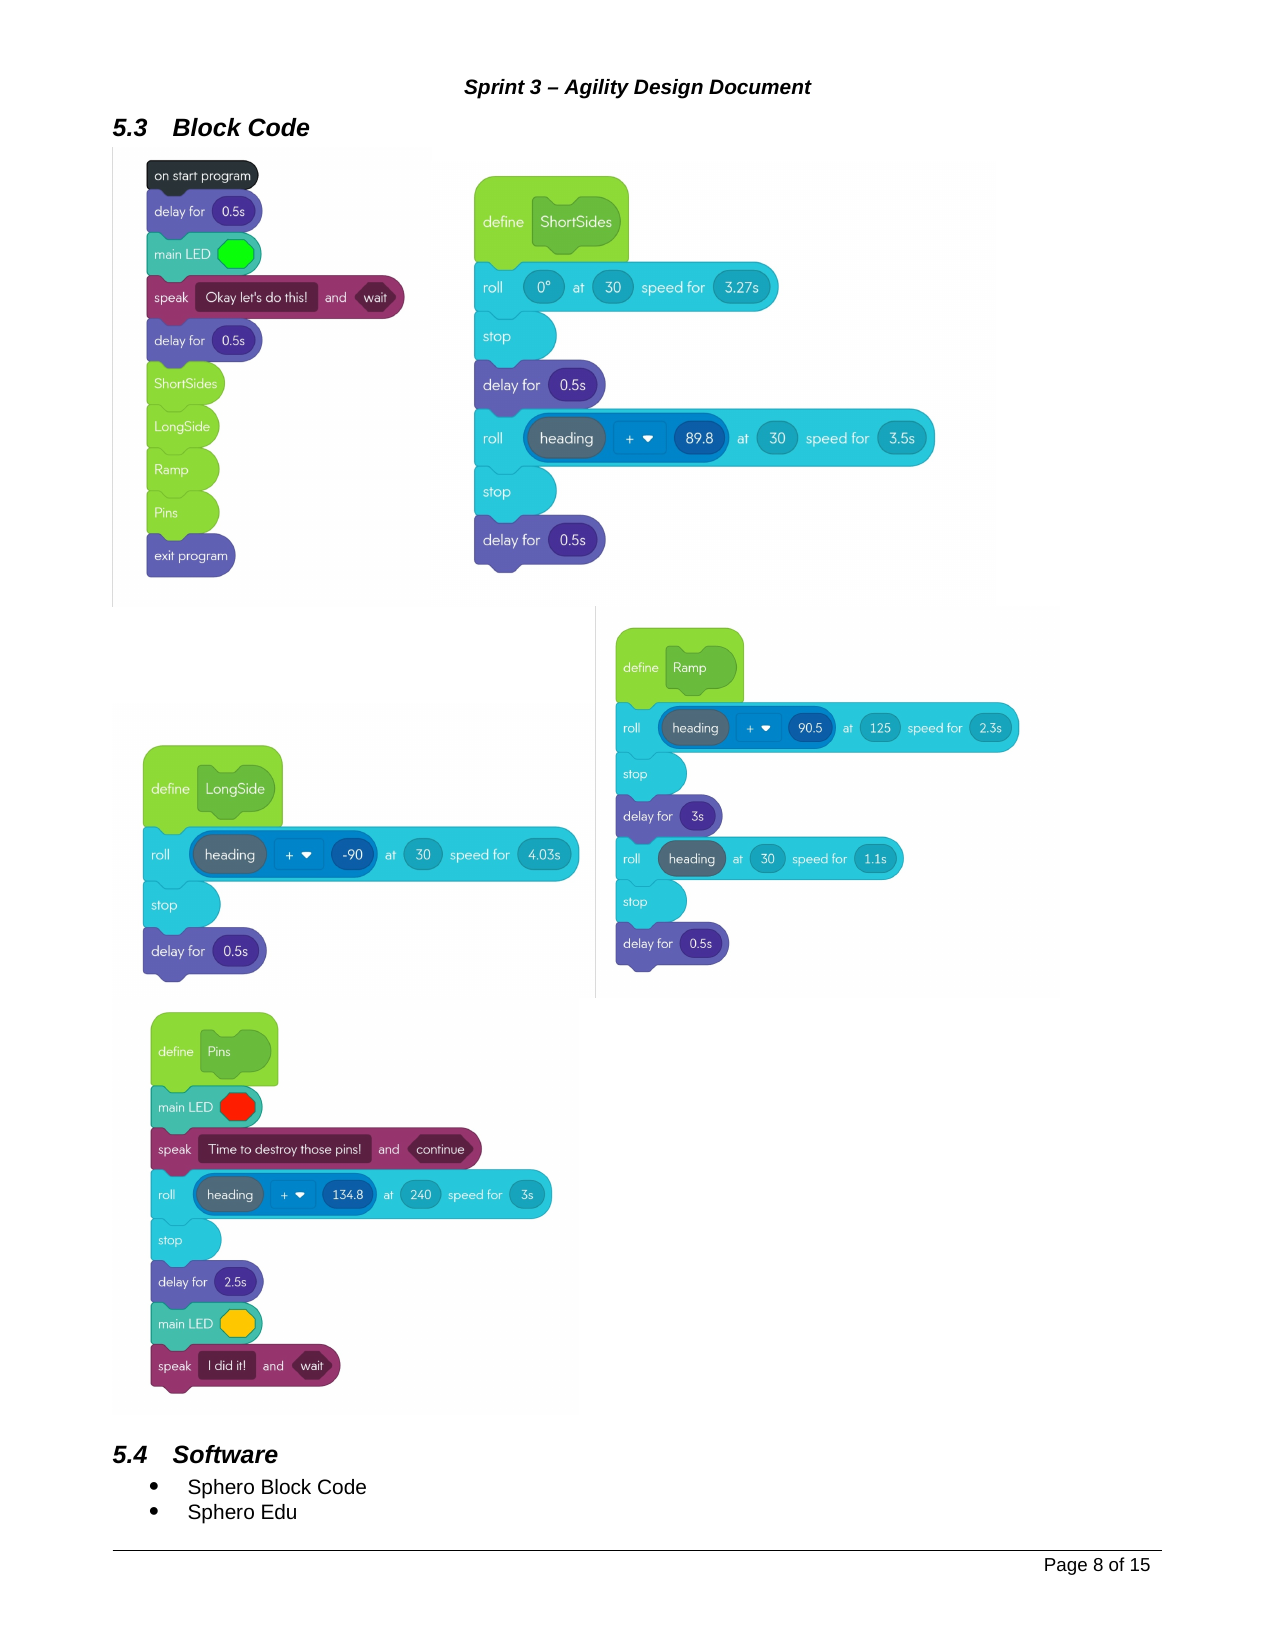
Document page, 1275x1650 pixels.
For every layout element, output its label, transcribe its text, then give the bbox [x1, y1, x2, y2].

picture [112, 147, 1060, 1415]
subtitle Block Code [112, 112, 1162, 141]
list Sphero Edu [150, 1499, 1162, 1524]
list Sphero Block Code [150, 1475, 1162, 1499]
subtitle Software [112, 1440, 1162, 1469]
